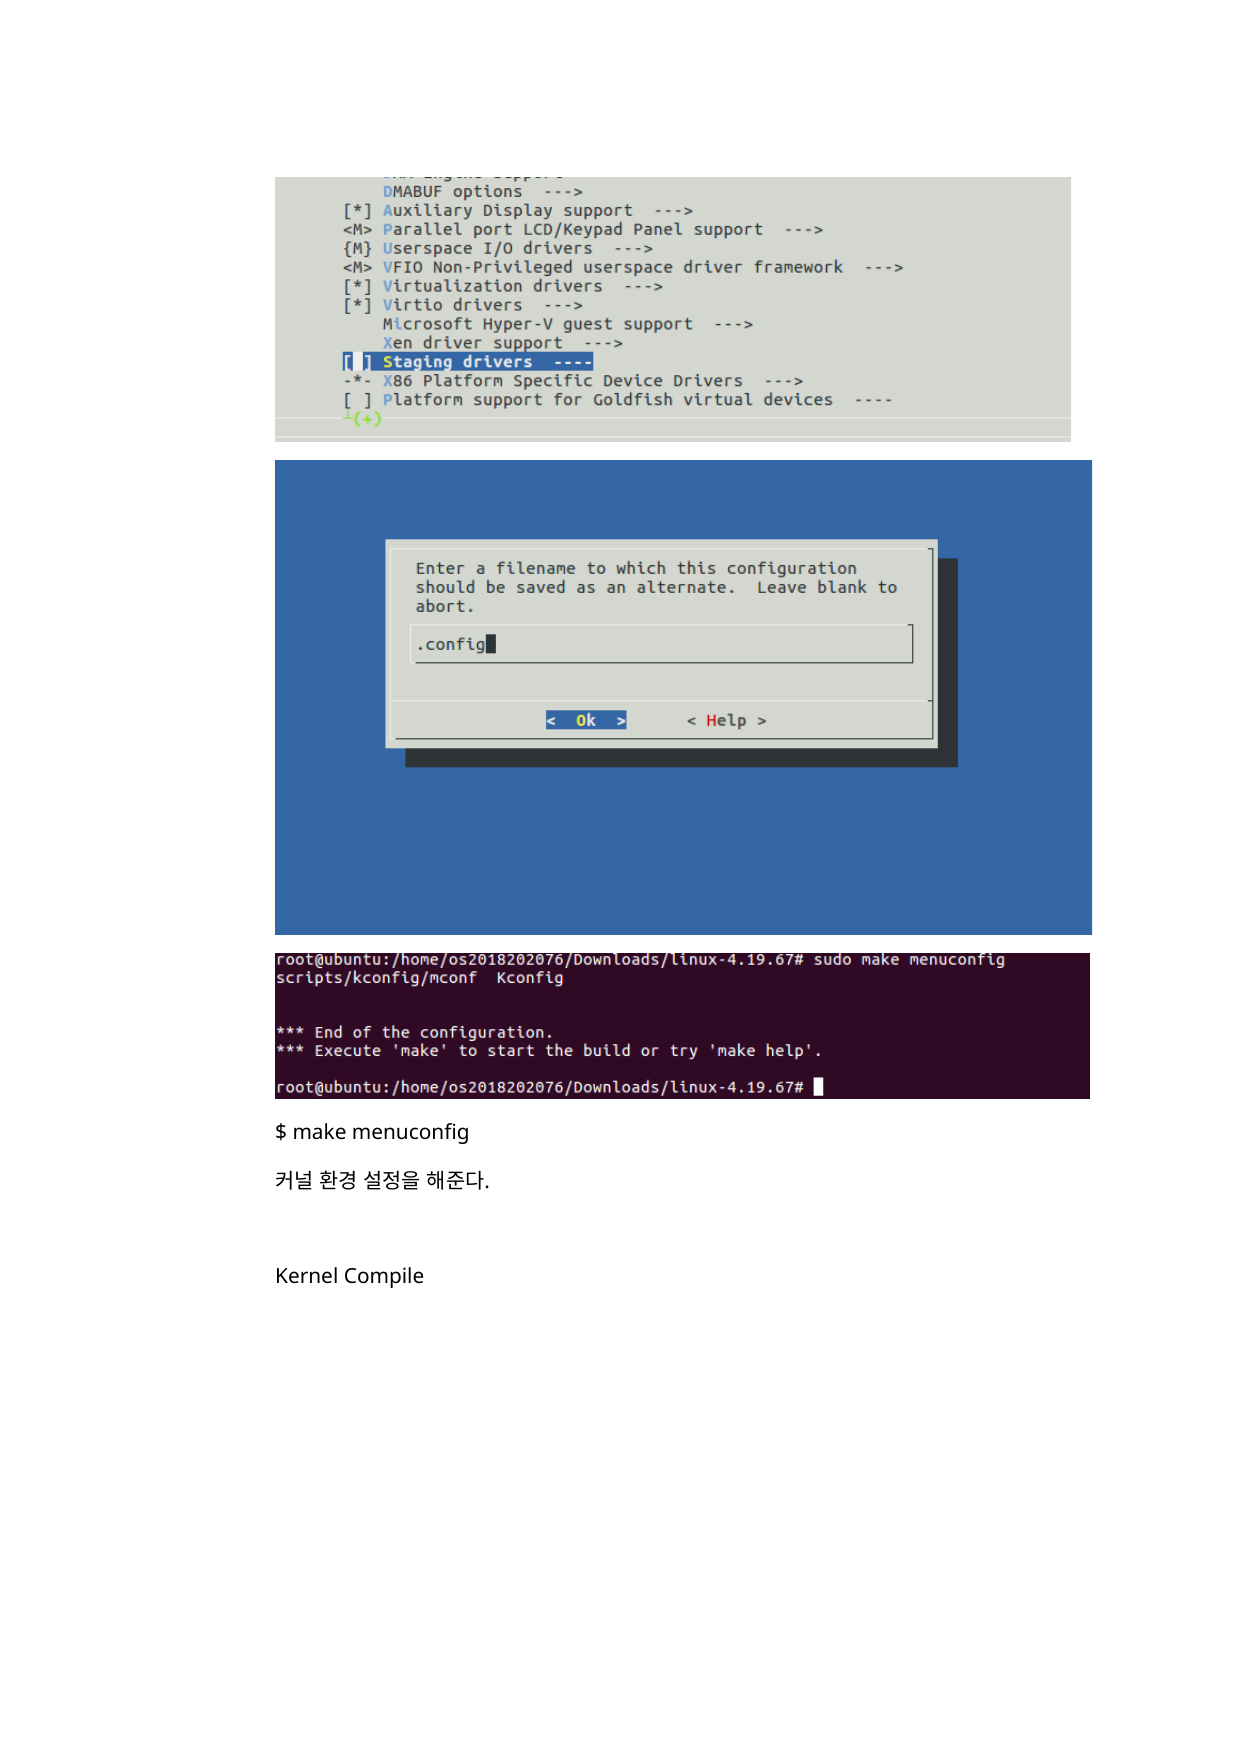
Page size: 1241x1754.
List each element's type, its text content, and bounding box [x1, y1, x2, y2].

picture [275, 177, 1072, 442]
text Kernel Compile [275, 1261, 1090, 1289]
picture [275, 460, 1093, 935]
picture [275, 953, 1090, 1099]
text 커널 환경 설정을 해준다. [275, 1164, 1090, 1195]
text $ make menuconfig [275, 1117, 1090, 1146]
